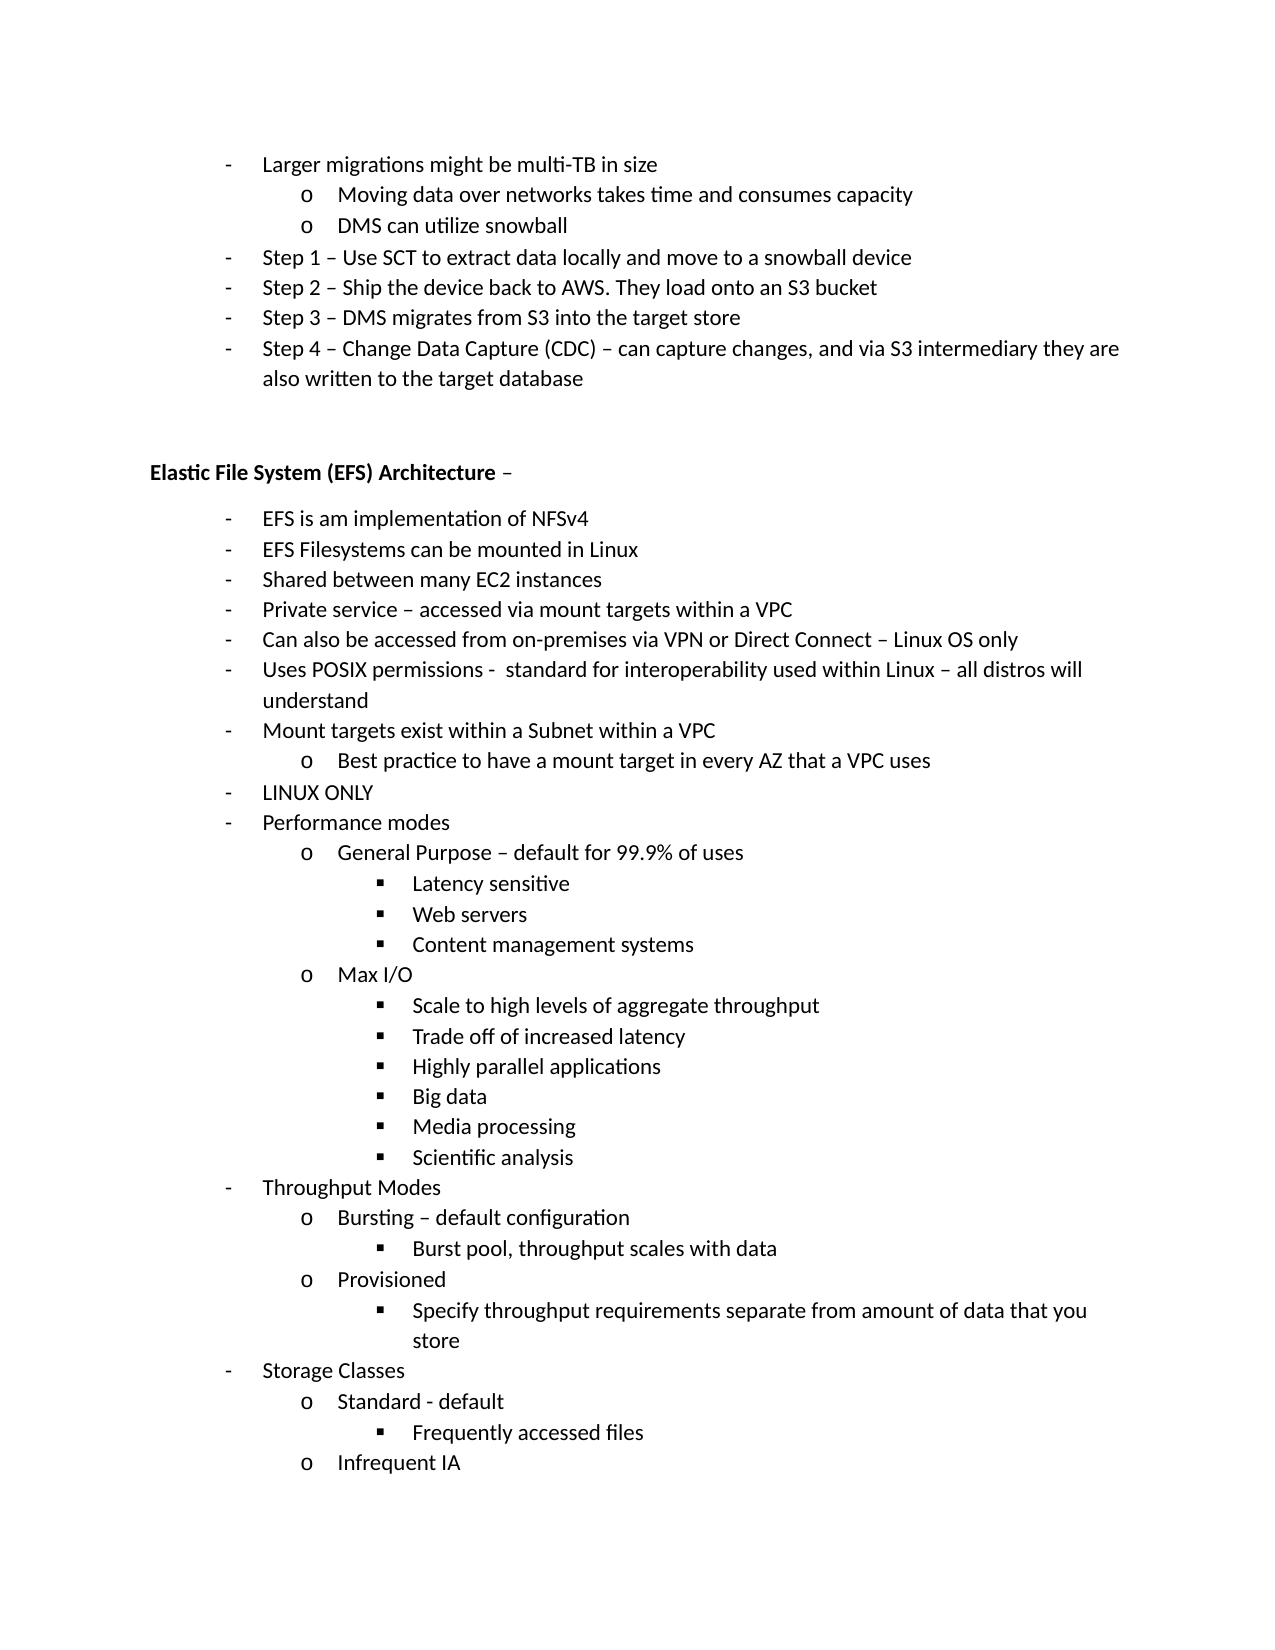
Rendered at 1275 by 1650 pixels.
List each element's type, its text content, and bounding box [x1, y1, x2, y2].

list DMS can utilize snowball [300, 212, 1125, 241]
list Provisioned [300, 1265, 1125, 1294]
list Frequently accessed files [375, 1418, 1125, 1446]
list EFS is am implementation of NFSv4 [225, 504, 1125, 533]
list Step 3 – DMS migrates from S3 into the target store [225, 303, 1125, 332]
list Step 1 – Use SCT to extract data locally and move to a snowball device [225, 243, 1125, 271]
list Can also be accessed from on-premises via VPN or Direct Connect – Linux OS only [225, 625, 1125, 653]
list Step 4 – Change Data Capture (CDC) – can capture changes, and via S3 intermediary they are also written to the target database [225, 334, 1125, 392]
list Mount targets exist within a Subnet within a VPC [225, 716, 1125, 744]
list Scale to high levels of aggregate throughput [375, 992, 1125, 1020]
list Trade off of increased latency [375, 1022, 1125, 1050]
list Throughput Modes [225, 1173, 1125, 1201]
list Private service – accessed via mount targets within a VPC [225, 595, 1125, 623]
list Latency sensitive [375, 869, 1125, 898]
list Larger migrations might be multi-TB in size [225, 150, 1125, 178]
list EFS Filesystems can be mounted in Linux [225, 535, 1125, 563]
list Performance modes [225, 808, 1125, 836]
list Infrequent IA [300, 1448, 1125, 1478]
list Bursting – default configuration [300, 1203, 1125, 1232]
list Standard - default [300, 1387, 1125, 1416]
list Highly parallel applications [375, 1052, 1125, 1080]
list Shared between many EC2 instances [225, 565, 1125, 593]
list Moving data over networks takes time and consumes capacity [300, 180, 1125, 209]
text Elastic File System (EFS) Architecture – [150, 458, 1125, 486]
list Big data [375, 1082, 1125, 1110]
list Web servers [375, 900, 1125, 928]
list General Purpose – default for 99.9% of uses [300, 838, 1125, 867]
list Specify throughput requirements separate from amount of data that you store [375, 1296, 1125, 1354]
list Uses POSIX permissions - standard for interoperability used within Linux – all distros will understand [225, 656, 1125, 714]
list Max I/O [300, 960, 1125, 989]
list Burst pool, throughput scales with data [375, 1234, 1125, 1263]
list Media processing [375, 1112, 1125, 1141]
list Storage Classes [225, 1357, 1125, 1385]
list Best practice to have a mount target in every AZ that a VPC uses [300, 746, 1125, 775]
list Step 2 – Ship the device back to AWS. They load onto an S3 bucket [225, 273, 1125, 301]
list LINUX ONLY [225, 778, 1125, 806]
list Scientific analysis [375, 1143, 1125, 1171]
list Content management systems [375, 930, 1125, 958]
